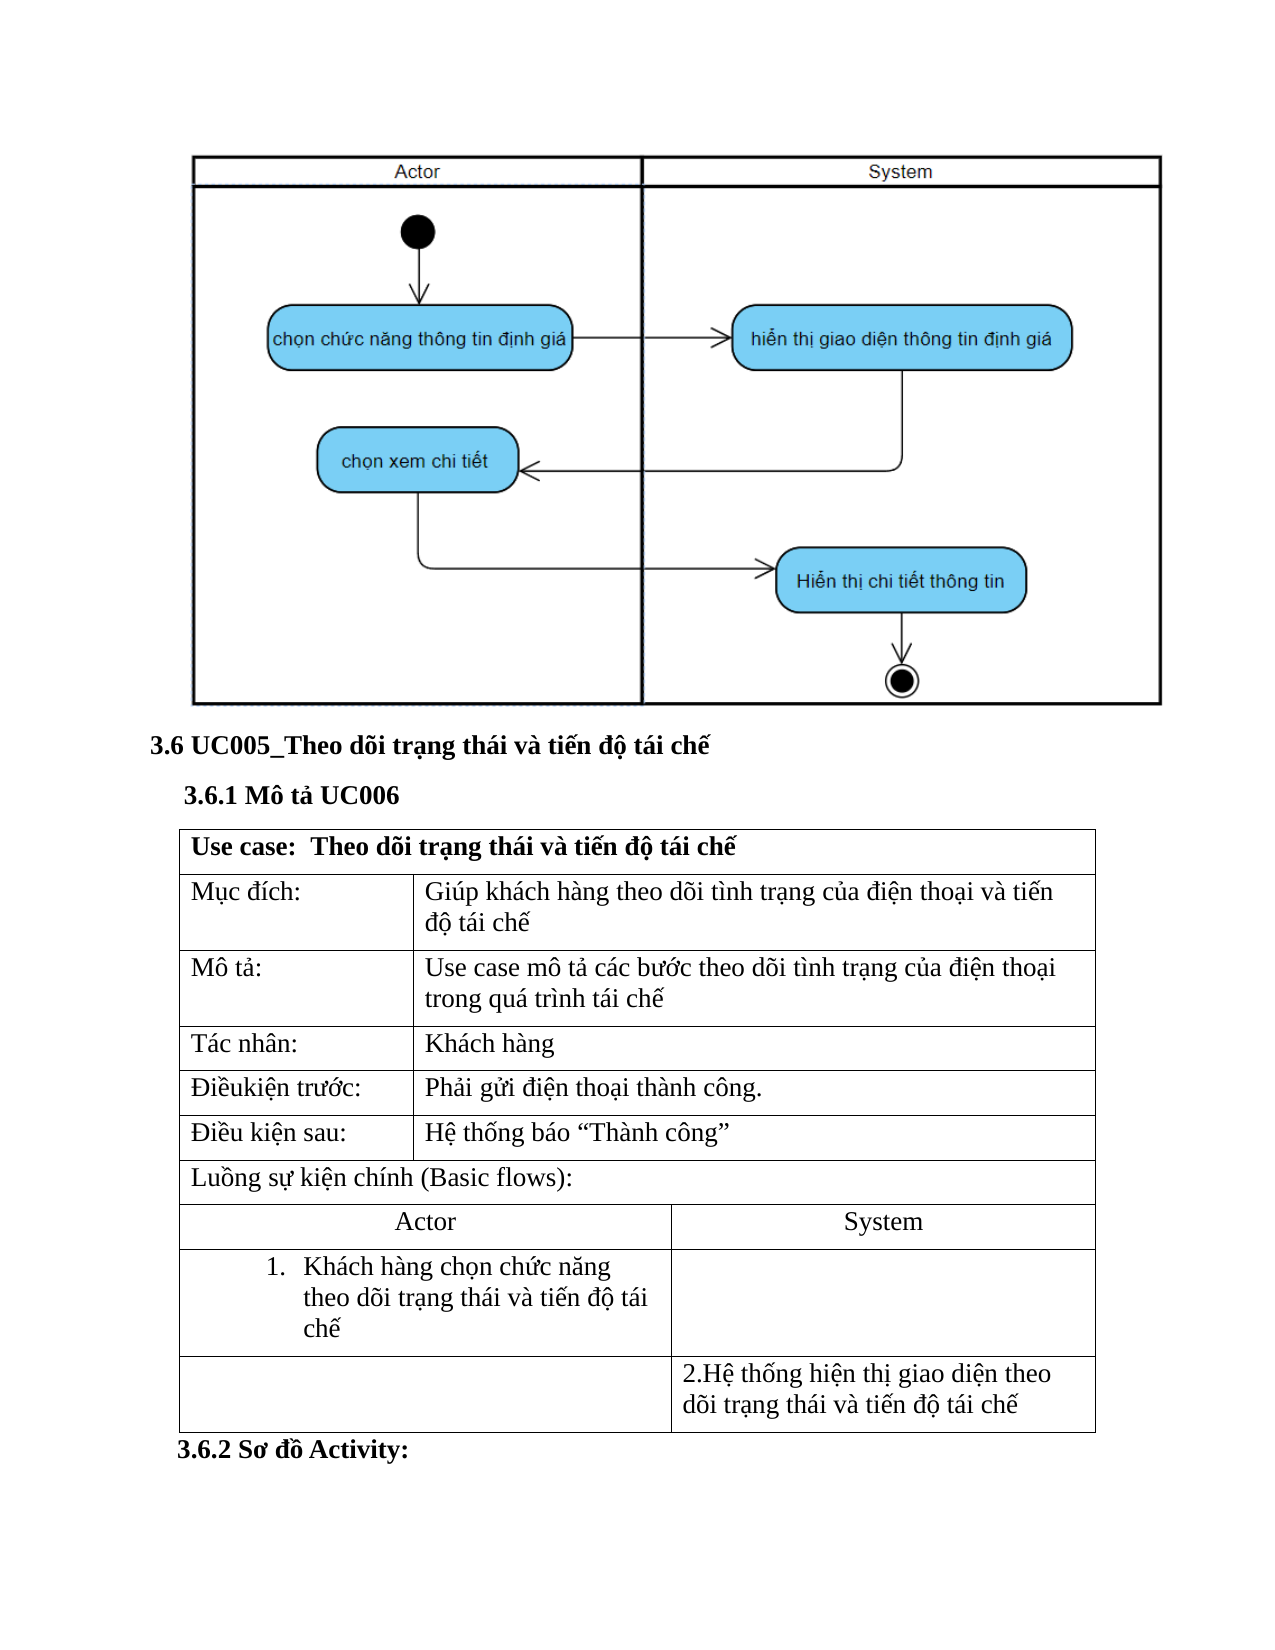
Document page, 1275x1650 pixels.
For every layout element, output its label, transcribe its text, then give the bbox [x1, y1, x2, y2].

text 3.6.1 Mô tả UC006 [150, 779, 1125, 810]
table_cell Giúp khách hàng theo dõi tình trạng của điện thoại và tiến độ tái chế [414, 875, 1095, 950]
picture [187, 150, 1163, 710]
table_cell Mô tả: [180, 951, 413, 1026]
table_cell Luồng sự kiện chính (Basic flows): [180, 1161, 1095, 1204]
table_cell Phải gửi điện thoại thành công. [414, 1071, 1095, 1115]
table_cell [180, 1357, 671, 1432]
text 3.6.2 Sơ đồ Activity: [150, 1433, 1125, 1464]
table_cell Actor [180, 1205, 671, 1249]
table_cell 2.Hệ thống hiện thị giao diện theo dõi trạng thái và tiến độ tái chế [672, 1357, 1095, 1432]
table_cell System [672, 1205, 1095, 1249]
table_cell Điềukiện trước: [180, 1071, 413, 1115]
table_cell Mục đích: [180, 875, 413, 950]
table_cell [672, 1250, 1095, 1356]
table_cell Khách hàng [414, 1027, 1095, 1070]
table_cell Hệ thống báo “Thành công” [414, 1116, 1095, 1160]
table_cell Tác nhân: [180, 1027, 413, 1070]
table_header Use case: Theo dõi trạng thái và tiến độ tái chế [180, 830, 1095, 874]
text 3.6 UC005_Theo dõi trạng thái và tiến độ tái chế [150, 729, 1125, 760]
table_cell Use case mô tả các bước theo dõi tình trạng của điện thoại trong quá trình tái chế [414, 951, 1095, 1026]
table_cell Khách hàng chọn chức năng theo dõi trạng thái và tiến độ tái chế [180, 1250, 671, 1356]
table_cell Điều kiện sau: [180, 1116, 413, 1160]
